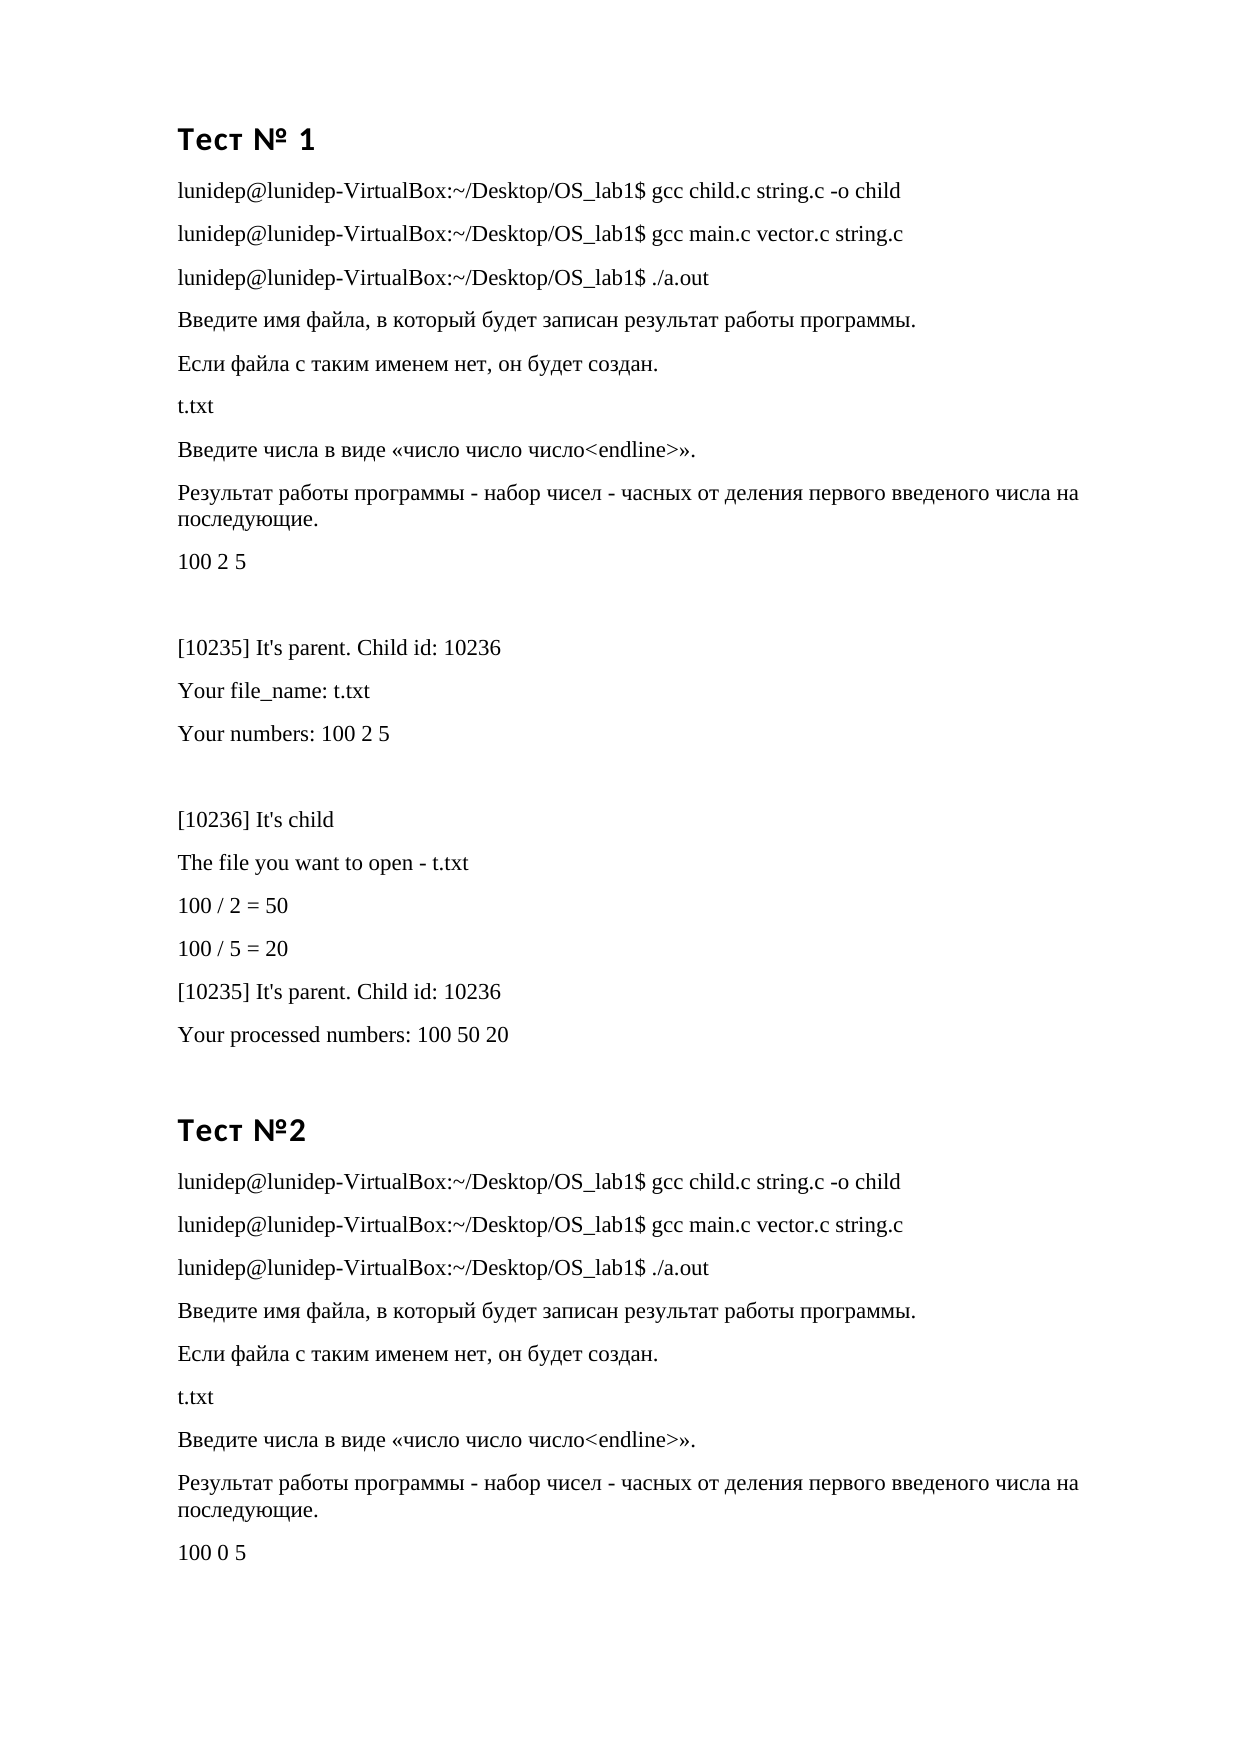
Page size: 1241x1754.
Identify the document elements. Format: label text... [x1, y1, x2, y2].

text Your numbers: 100 2 5 [177, 720, 1152, 746]
text t.txt [177, 1383, 1152, 1410]
text 100 / 2 = 50 [177, 892, 1152, 918]
text Your file_name: t.txt [177, 677, 1152, 703]
text lunidep@lunidep-VirtualBox:~/Desktop/OS_lab1$ gcc child.c string.c -o child [177, 177, 1152, 204]
text 100 / 5 = 20 [177, 935, 1152, 962]
text Если файла с таким именем нет, он будет создан. [177, 1340, 1152, 1367]
text Если файла с таким именем нет, он будет создан. [177, 349, 1152, 376]
text [10235] It's parent. Child id: 10236 [177, 978, 1152, 1004]
text Введите числа в виде «число число число<endline>». [177, 436, 1152, 462]
text lunidep@lunidep-VirtualBox:~/Desktop/OS_lab1$ gcc main.c vector.c string.c [177, 221, 1152, 247]
text Введите числа в виде «число число число<endline>». [177, 1426, 1152, 1453]
subtitle Тест №2 [177, 1109, 1152, 1150]
text lunidep@lunidep-VirtualBox:~/Desktop/OS_lab1$ gcc child.c string.c -o child [177, 1168, 1152, 1195]
text [10235] It's parent. Child id: 10236 [177, 634, 1152, 660]
text t.txt [177, 393, 1152, 419]
text The file you want to open - t.txt [177, 849, 1152, 876]
text lunidep@lunidep-VirtualBox:~/Desktop/OS_lab1$ ./a.out [177, 263, 1152, 290]
text Результат работы программы - набор чисел - часных от деления первого введеного числа на последующие. [177, 479, 1152, 531]
text Your processed numbers: 100 50 20 [177, 1021, 1152, 1048]
text lunidep@lunidep-VirtualBox:~/Desktop/OS_lab1$ gcc main.c vector.c string.c [177, 1211, 1152, 1238]
text 100 2 5 [177, 548, 1152, 574]
text [10236] It's child [177, 806, 1152, 832]
text Введите имя файла, в который будет записан результат работы программы. [177, 307, 1152, 333]
text lunidep@lunidep-VirtualBox:~/Desktop/OS_lab1$ ./a.out [177, 1254, 1152, 1281]
text 100 0 5 [177, 1539, 1152, 1565]
subtitle Тест № 1 [177, 118, 1152, 159]
text Результат работы программы - набор чисел - часных от деления первого введеного числа на последующие. [177, 1469, 1152, 1522]
text Введите имя файла, в который будет записан результат работы программы. [177, 1297, 1152, 1324]
